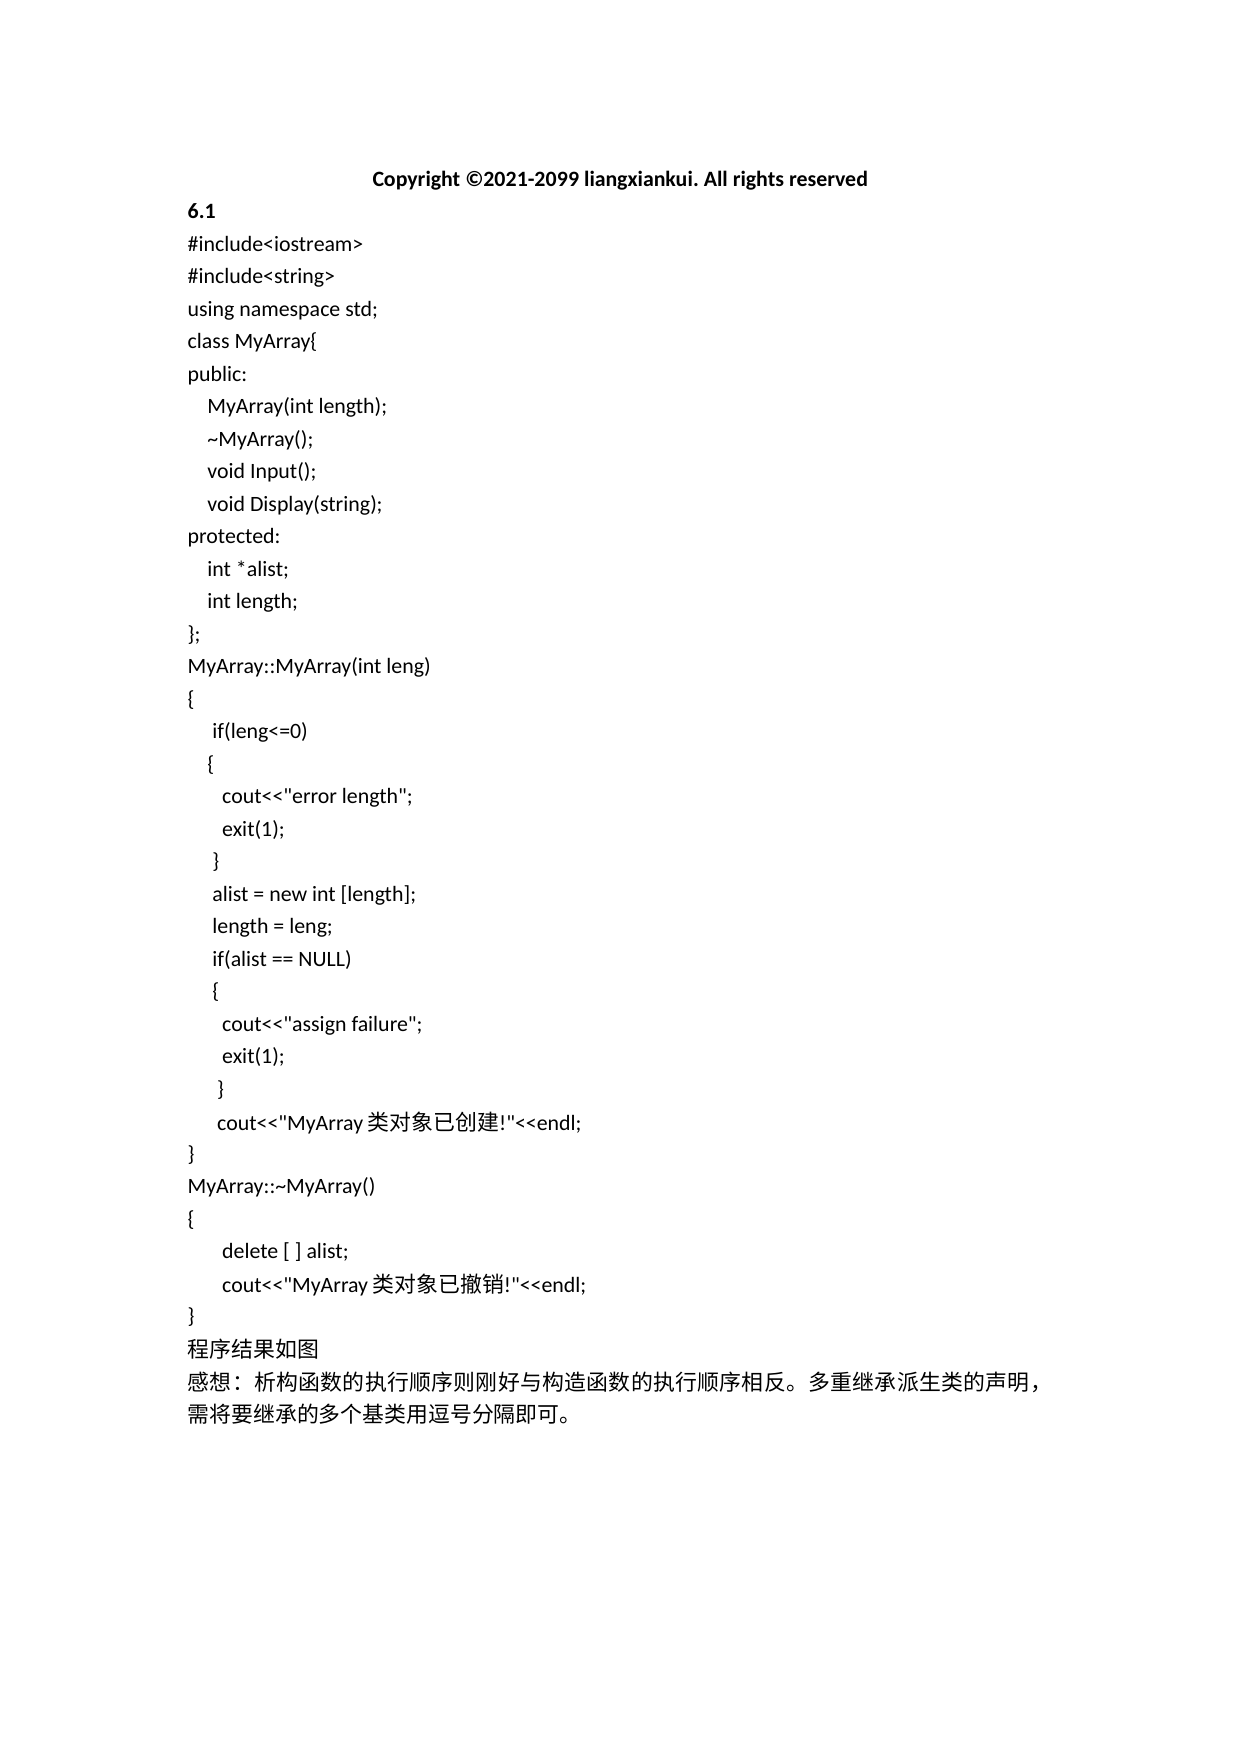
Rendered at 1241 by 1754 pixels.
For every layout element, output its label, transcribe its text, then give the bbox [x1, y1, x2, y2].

text { [187, 974, 1053, 1007]
text cout<<"MyArray类对象已创建!"<<endl; [187, 1104, 1053, 1137]
text { [187, 682, 1053, 714]
text using namespace std; [187, 292, 1053, 324]
text MyArray::~MyArray() [187, 1169, 1053, 1202]
text } [187, 1072, 1053, 1104]
text MyArray::MyArray(int leng) [187, 649, 1053, 682]
text 感想：析构函数的执行顺序则刚好与构造函数的执行顺序相反。多重继承派生类的声明，需将要继承的多个基类用逗号分隔即可。 [187, 1364, 1053, 1429]
text } [187, 1299, 1053, 1332]
text #include<iostream> [187, 227, 1053, 259]
text 6.1 [187, 194, 1053, 227]
text exit(1); [187, 1039, 1053, 1072]
text cout<<"assign failure"; [187, 1007, 1053, 1039]
text { [187, 1202, 1053, 1234]
text alist = new int [length]; [187, 877, 1053, 909]
text { [187, 747, 1053, 779]
text cout<<"error length"; [187, 779, 1053, 812]
text int length; [187, 584, 1053, 617]
text delete [ ] alist; [187, 1234, 1053, 1267]
text int *alist; [187, 552, 1053, 584]
text } [187, 844, 1053, 877]
text if(leng<=0) [187, 714, 1053, 747]
text 程序结果如图 [187, 1332, 1053, 1364]
text if(alist == NULL) [187, 942, 1053, 974]
text public: [187, 357, 1053, 389]
text cout<<"MyArray类对象已撤销!"<<endl; [187, 1267, 1053, 1299]
text protected: [187, 519, 1053, 552]
text } [187, 1137, 1053, 1169]
text length = leng; [187, 909, 1053, 942]
text exit(1); [187, 812, 1053, 844]
text #include<string> [187, 259, 1053, 292]
text void Display(string); [187, 487, 1053, 519]
text Copyright ©2021-2099 liangxiankui. All rights reserved [187, 162, 1053, 194]
text ~MyArray(); [187, 422, 1053, 454]
text void Input(); [187, 454, 1053, 487]
text MyArray(int length); [187, 389, 1053, 422]
text }; [187, 617, 1053, 649]
text class MyArray{ [187, 324, 1053, 357]
